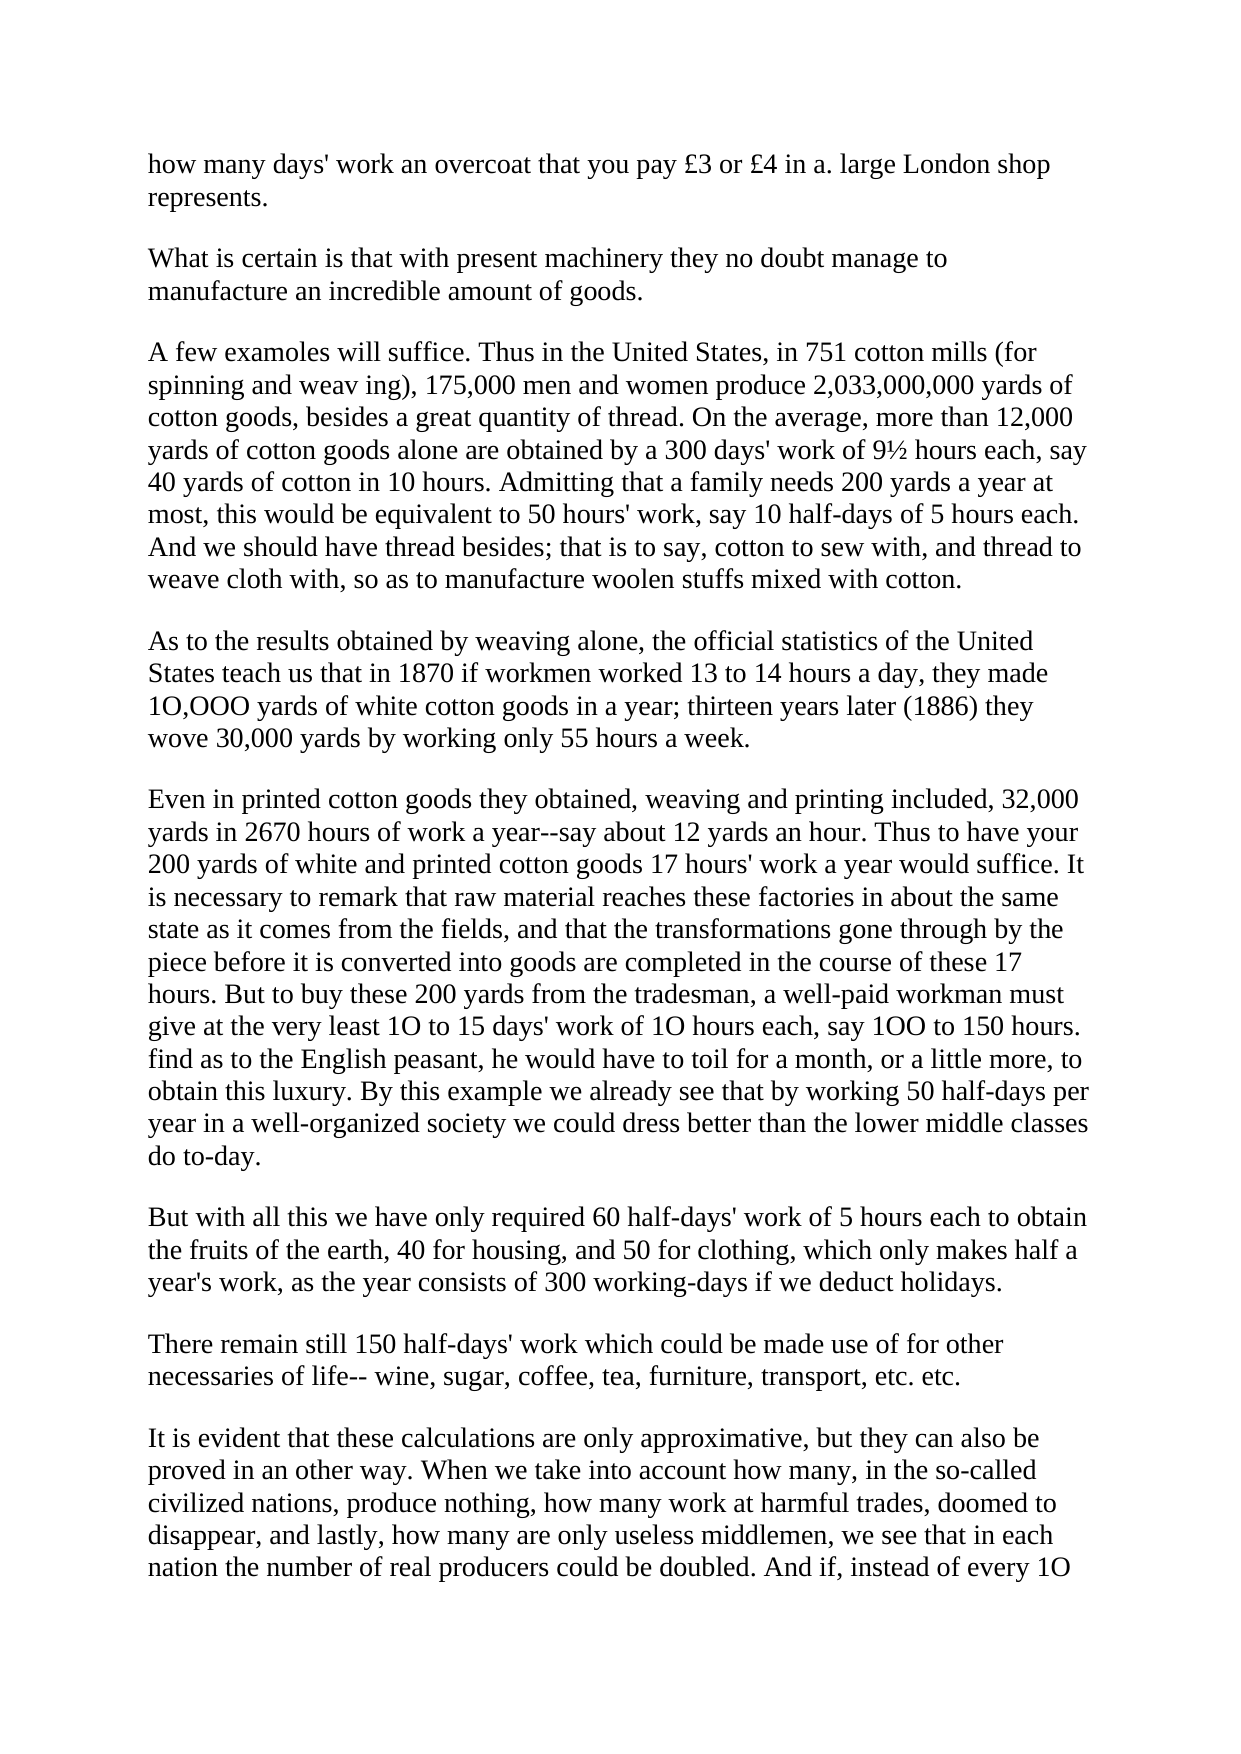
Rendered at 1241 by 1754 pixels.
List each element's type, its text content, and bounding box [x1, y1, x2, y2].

text What is certain is that with present machinery they no doubt manage to manufacture an incredible amount of goods. [148, 242, 1093, 306]
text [148, 1421, 1093, 1583]
text There remain still 150 half-days' work which could be made use of for other necessaries of life-- wine, sugar, coffee, tea, furniture, transport, etc. etc. [148, 1327, 1093, 1392]
text Even in printed cotton goods they obtained, weaving and printing included, 32,000 yards in 2670 hours of work a year--say about 12 yards an hour. Thus to have your 200 yards of white and printed cotton goods 17 hours' work a year would suffice. It is necessary to remark that raw material reaches these factories in about the same state as it comes from the fields, and that the transformations gone through by the piece before it is converted into goods are completed in the course of these 17 hours. But to buy these 200 yards from the tradesman, a well-paid workman must give at the very least 1O to 15 days' work of 1O hours each, say 1OO to 150 hours. find as to the English peasant, he would have to toil for a month, or a little more, to obtain this luxury. By this example we already see that by working 50 half-days per year in a well-organized society we could dress better than the lower middle classes do to-day. [148, 783, 1093, 1171]
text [148, 148, 1093, 212]
text As to the results obtained by weaving alone, the official statistics of the United States teach us that in 1870 if workmen worked 13 to 14 hours a day, they made 1O,OOO yards of white cotton goods in a year; thirteen years later (1886) they wove 30,000 yards by working only 55 hours a week. [148, 624, 1093, 753]
text A few examoles will suffice. Thus in the United States, in 751 cotton mills (for spinning and weav ing), 175,000 men and women produce 2,033,000,000 yards of cotton goods, besides a great quantity of thread. On the average, more than 12,000 yards of cotton goods alone are obtained by a 300 days' work of 9½ hours each, say 40 yards of cotton in 10 hours. Admitting that a family needs 200 yards a year at most, this would be equivalent to 50 hours' work, say 10 half-days of 5 hours each. And we should have thread besides; that is to say, cotton to sew with, and thread to weave cloth with, so as to manufacture woolen stuffs mixed with cotton. [148, 336, 1093, 595]
text But with all this we have only required 60 half-days' work of 5 hours each to obtain the fruits of the earth, 40 for housing, and 50 for clothing, which only makes half a year's work, as the year consists of 300 working-days if we deduct holidays. [148, 1201, 1093, 1298]
